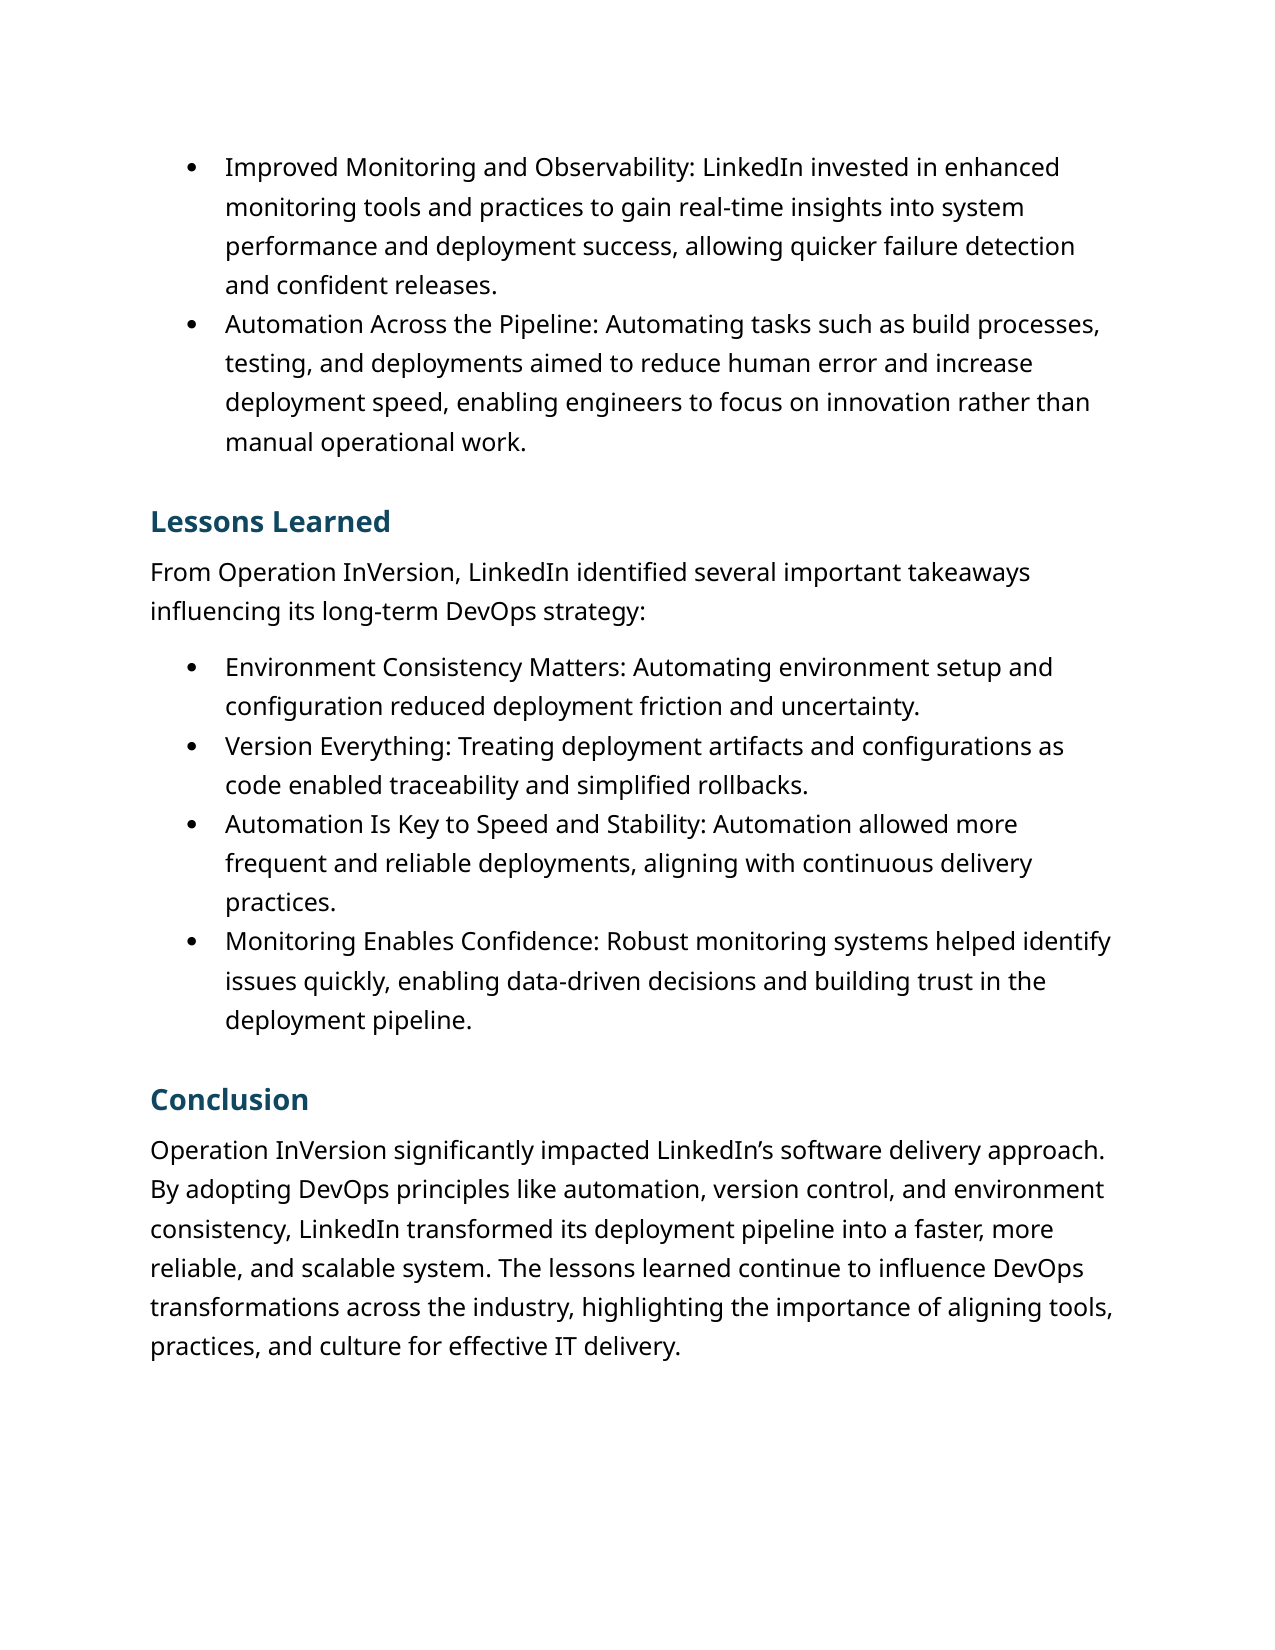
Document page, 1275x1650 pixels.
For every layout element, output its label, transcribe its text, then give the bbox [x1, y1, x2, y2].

list Automation Is Key to Speed and Stability: Automation allowed more frequent and reliable deployments, aligning with continuous delivery practices. [187, 806, 1125, 919]
subtitle Conclusion [150, 1079, 1125, 1119]
list Automation Across the Pipeline: Automating tasks such as build processes, testing, and deployments aimed to reduce human error and increase deployment speed, enabling engineers to focus on innovation rather than manual operational work. [187, 307, 1125, 458]
list Improved Monitoring and Observability: LinkedIn invested in enhanced monitoring tools and practices to gain real-time insights into system performance and deployment success, allowing quicker failure detection and confident releases. [187, 150, 1125, 302]
list Version Everything: Treating deployment artifacts and configurations as code enabled traceability and simplified rollbacks. [187, 728, 1125, 801]
subtitle Lessons Learned [150, 501, 1125, 541]
text Operation InVersion significantly impacted LinkedIn’s software delivery approach. By adopting DevOps principles like automation, version control, and environment consistency, LinkedIn transformed its deployment pipeline into a faster, more reliable, and scalable system. The lessons learned continue to influence DevOps transformations across the industry, highlighting the importance of aligning tools, practices, and culture for effective IT delivery. [150, 1133, 1125, 1363]
text From Operation InVersion, LinkedIn identified several important takeaways influencing its long-term DevOps strategy: [150, 555, 1125, 628]
list Monitoring Enables Confidence: Robust monitoring systems helped identify issues quickly, enabling data-driven decisions and building trust in the deployment pipeline. [187, 924, 1125, 1036]
list Environment Consistency Matters: Automating environment setup and configuration reduced deployment friction and uncertainty. [187, 650, 1125, 723]
